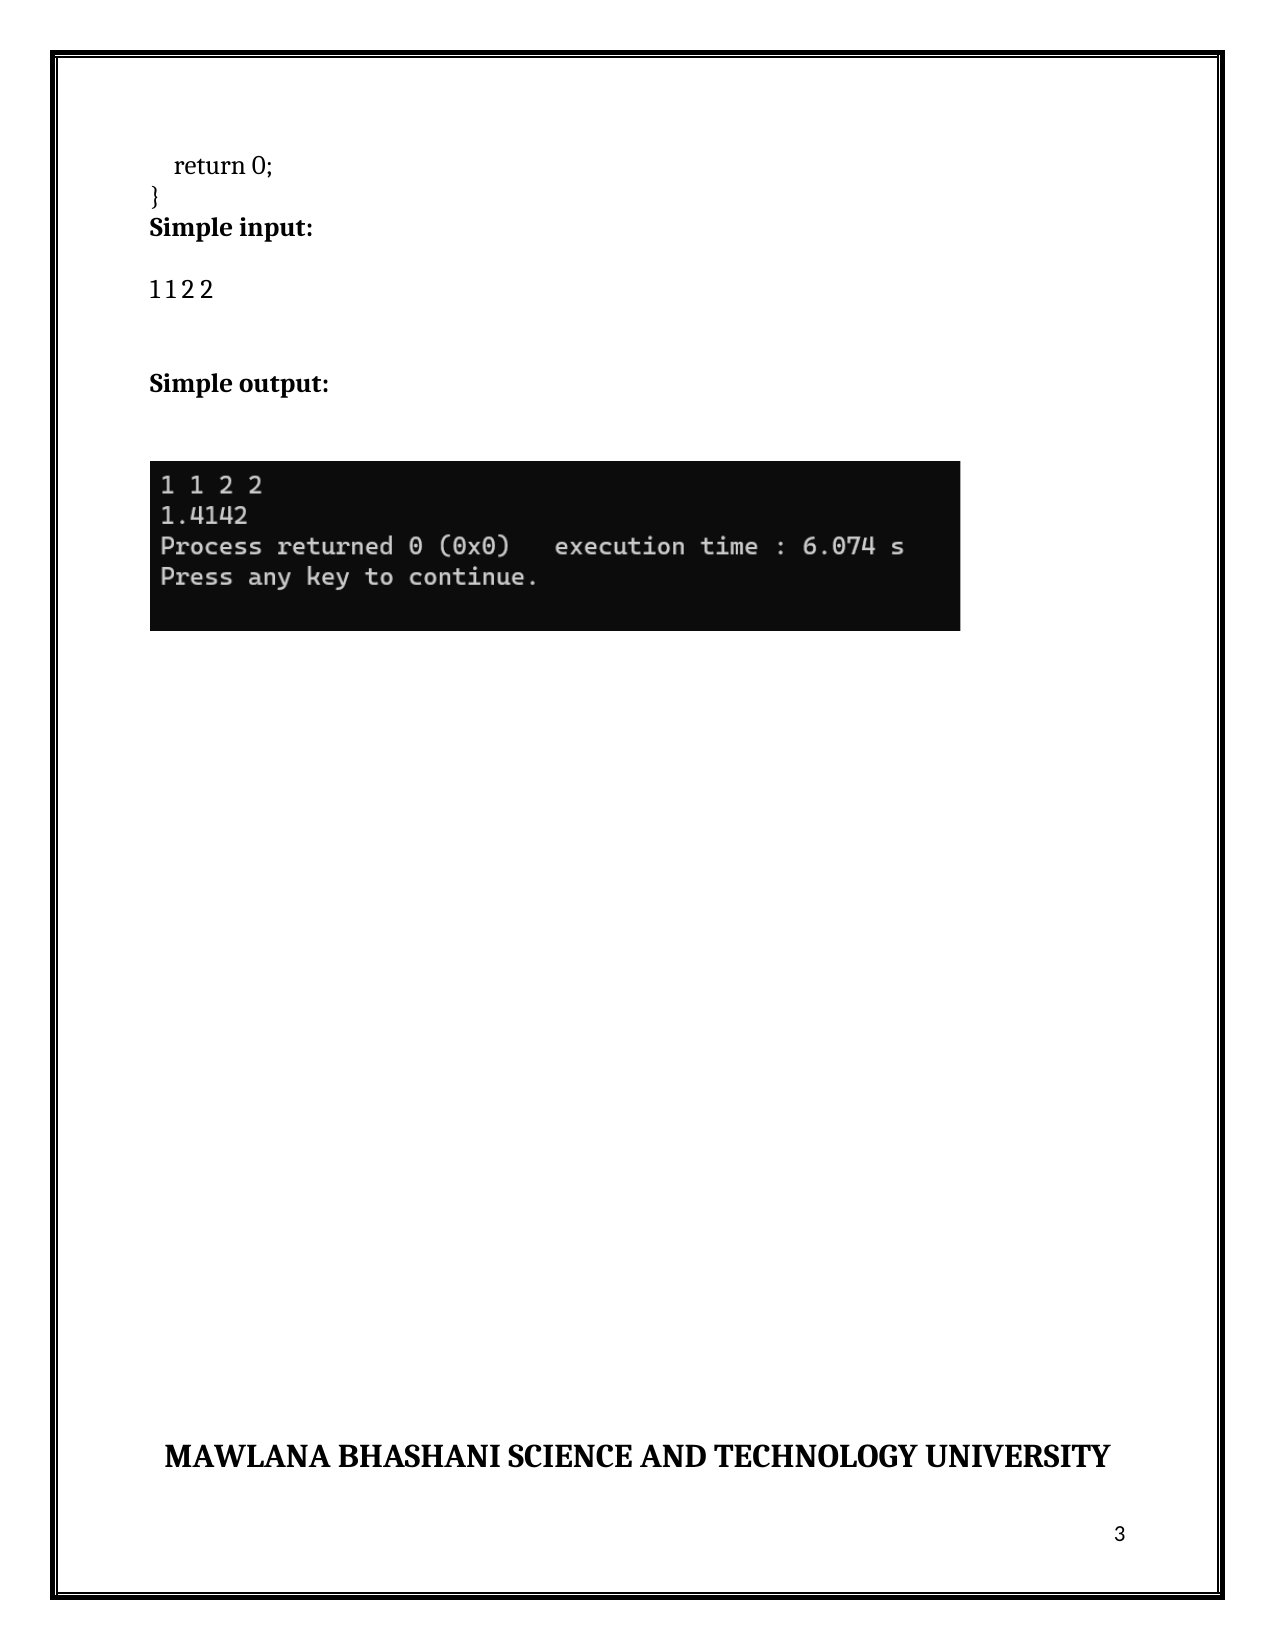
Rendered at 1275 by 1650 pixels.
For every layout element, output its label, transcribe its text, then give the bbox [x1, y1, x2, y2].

text } [150, 181, 1125, 212]
text return 0; [150, 150, 1125, 181]
text Simple input: [150, 212, 1125, 243]
text Simple output: [150, 368, 1125, 399]
text MAWLANA BHASHANI SCIENCE AND TECHNOLOGY UNIVERSITY [150, 1438, 1125, 1476]
picture [150, 461, 961, 631]
text 1 1 2 2 [150, 274, 1125, 306]
